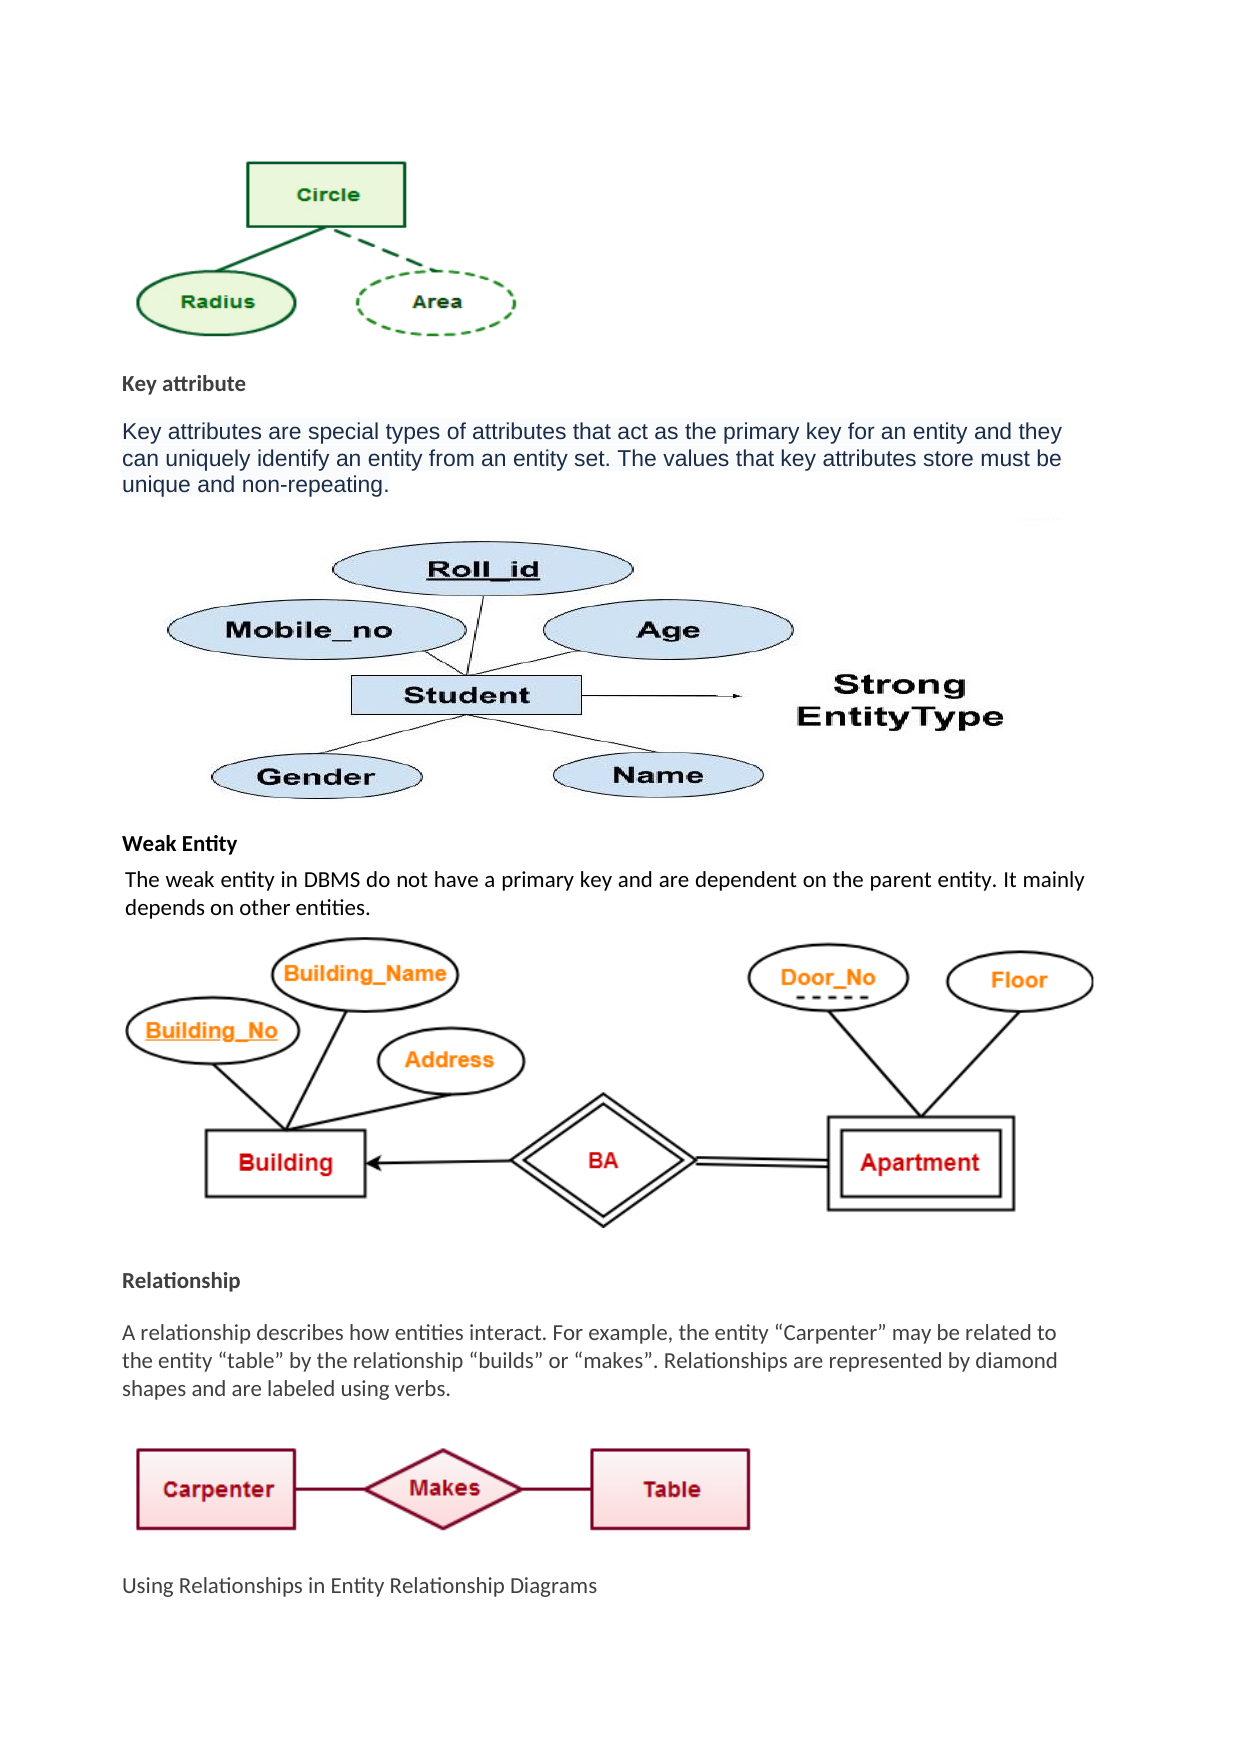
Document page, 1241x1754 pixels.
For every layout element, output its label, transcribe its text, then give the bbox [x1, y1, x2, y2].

text The weak entity in DBMS do not have a primary key and are dependent on the parent entity. It mainly depends on other entities. [125, 865, 1087, 921]
text A relationship describes how entities interact. For example, the entity “Carpenter” may be related to the entity “table” by the relationship “builds” or “makes”. Relationships are represented by diamond shapes and are labeled using verbs. [122, 1318, 1090, 1402]
subtitle Relationship [122, 1267, 1090, 1294]
picture [121, 518, 1089, 809]
picture [121, 150, 532, 349]
subtitle Weak Entity [122, 829, 1090, 857]
text Using Relationships in Entity Relationship Diagrams [122, 1571, 1090, 1599]
picture [125, 936, 1094, 1228]
text Key attributes are special types of attributes that act as the primary key for an entity and they can uniquely identify an entity from an entity set. The values that key attributes store must be unique and non-repeating. [122, 418, 1090, 497]
picture [121, 1433, 766, 1546]
text Key attribute [122, 369, 1090, 397]
